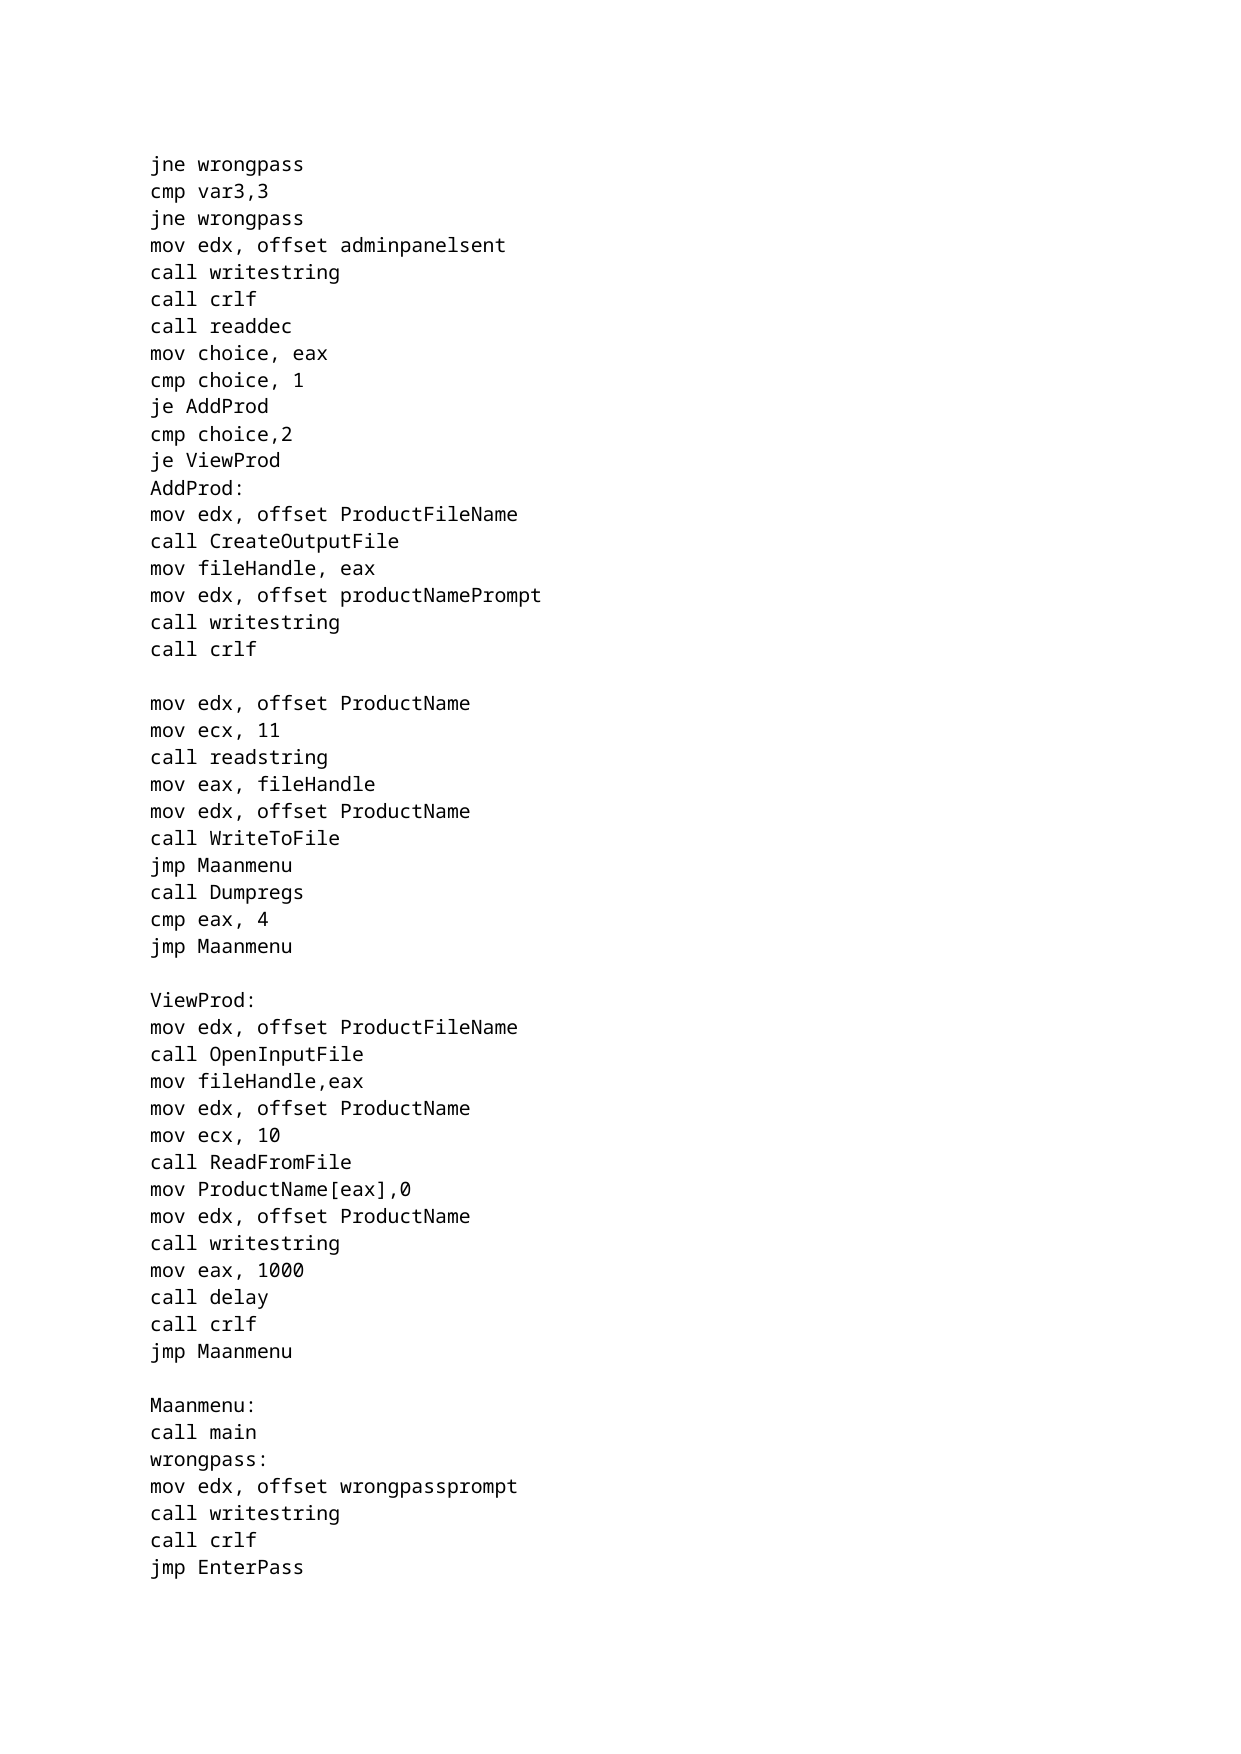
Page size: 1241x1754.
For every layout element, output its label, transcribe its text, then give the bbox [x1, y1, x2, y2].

text call readstring [150, 743, 1090, 771]
text call writestring [150, 1499, 1090, 1526]
text call crlf [150, 1526, 1090, 1553]
text mov eax, 1000 [150, 1256, 1090, 1283]
text AddProd: [150, 474, 1090, 501]
text mov edx, offset ProductName [150, 689, 1090, 717]
text wrongpass: [150, 1445, 1090, 1472]
text mov fileHandle, eax [150, 555, 1090, 582]
text cmp eax, 4 [150, 905, 1090, 932]
text jne wrongpass [150, 150, 1090, 177]
text jmp Maanmenu [150, 1337, 1090, 1364]
text mov ecx, 11 [150, 717, 1090, 743]
text cmp choice,2 [150, 420, 1090, 447]
text je ViewProd [150, 447, 1090, 474]
text cmp choice, 1 [150, 366, 1090, 393]
text jmp Maanmenu [150, 851, 1090, 878]
text call Dumpregs [150, 878, 1090, 905]
text mov choice, eax [150, 339, 1090, 366]
text call crlf [150, 1310, 1090, 1337]
text mov edx, offset wrongpassprompt [150, 1472, 1090, 1499]
text call CreateOutputFile [150, 528, 1090, 555]
text mov edx, offset ProductName [150, 1202, 1090, 1229]
text call main [150, 1418, 1090, 1445]
text call writestring [150, 609, 1090, 636]
text cmp var3,3 [150, 177, 1090, 204]
text call OpenInputFile [150, 1040, 1090, 1067]
text mov ecx, 10 [150, 1121, 1090, 1148]
text call crlf [150, 285, 1090, 312]
text mov fileHandle,eax [150, 1067, 1090, 1094]
text mov ProductName[eax],0 [150, 1175, 1090, 1202]
text jmp Maanmenu [150, 932, 1090, 959]
text mov eax, fileHandle [150, 771, 1090, 797]
text mov edx, offset productNamePrompt [150, 582, 1090, 609]
text Maanmenu: [150, 1391, 1090, 1418]
text call writestring [150, 1229, 1090, 1256]
text jmp EnterPass [150, 1553, 1090, 1580]
text call delay [150, 1283, 1090, 1310]
text je AddProd [150, 393, 1090, 420]
text ViewProd: [150, 986, 1090, 1013]
text call WriteToFile [150, 824, 1090, 851]
text call ReadFromFile [150, 1148, 1090, 1175]
text mov edx, offset ProductName [150, 797, 1090, 824]
text mov edx, offset ProductName [150, 1094, 1090, 1121]
text call readdec [150, 312, 1090, 339]
text call writestring [150, 258, 1090, 285]
text jne wrongpass [150, 204, 1090, 231]
text mov edx, offset ProductFileName [150, 1013, 1090, 1040]
text call crlf [150, 636, 1090, 663]
text mov edx, offset adminpanelsent [150, 231, 1090, 258]
text mov edx, offset ProductFileName [150, 501, 1090, 528]
